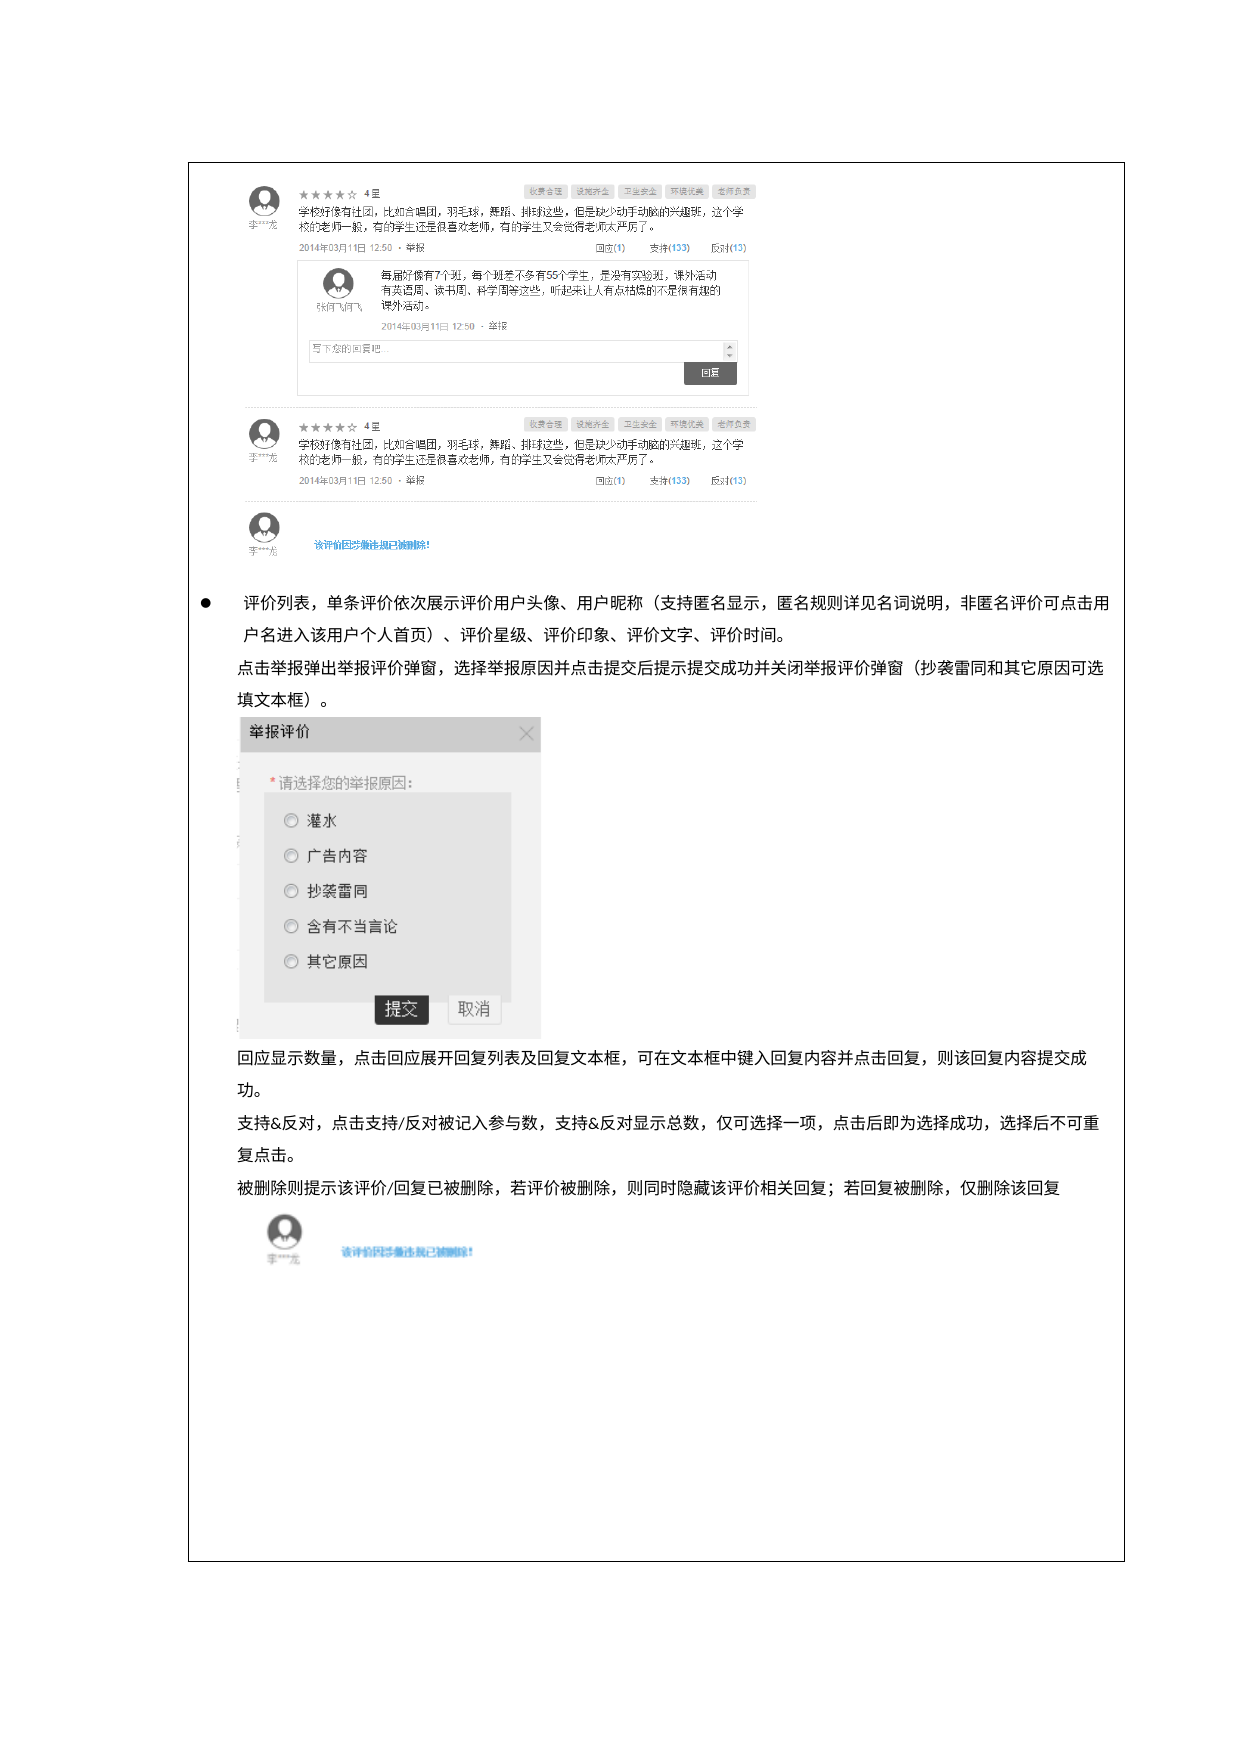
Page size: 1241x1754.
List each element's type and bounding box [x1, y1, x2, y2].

table_cell [189, 163, 1124, 1561]
picture [236, 1208, 850, 1296]
picture [236, 717, 542, 1039]
picture [236, 172, 773, 577]
